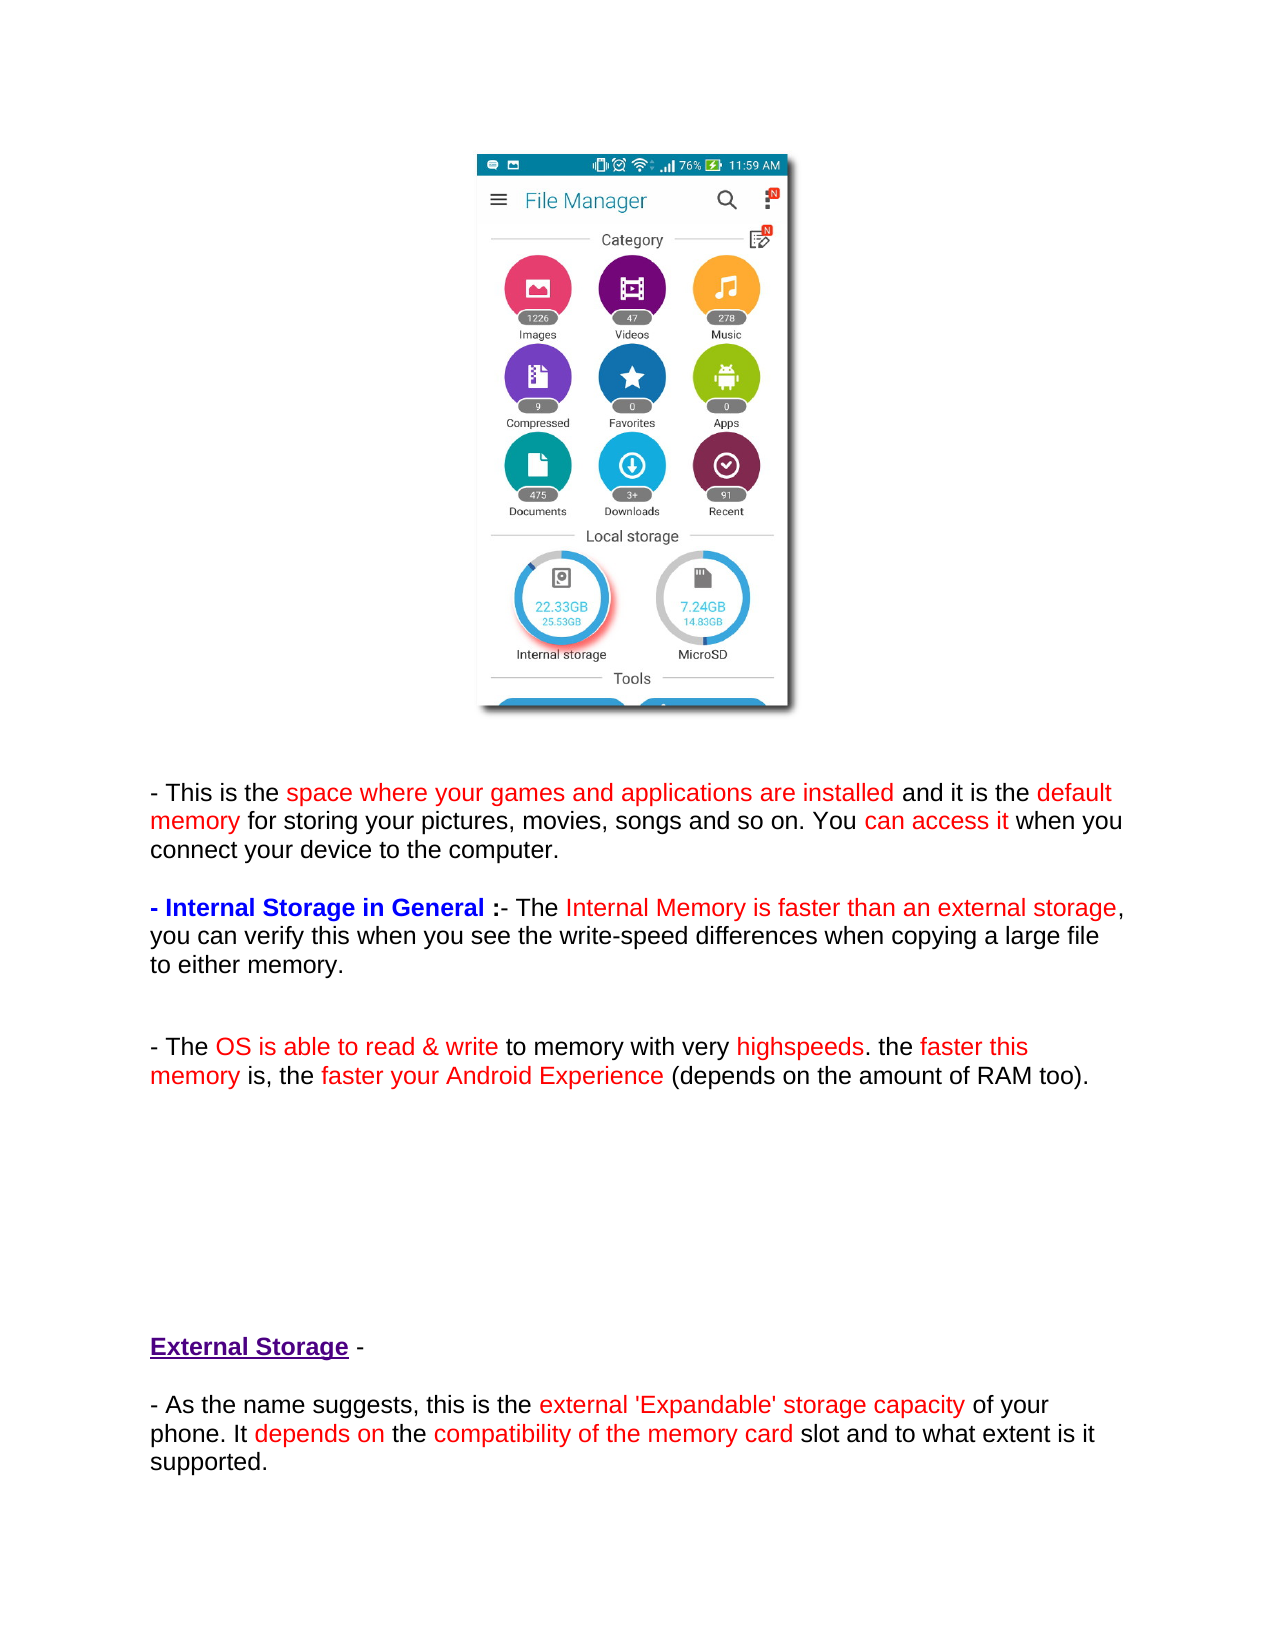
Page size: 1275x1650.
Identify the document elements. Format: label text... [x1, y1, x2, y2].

text External Storage - - As the name suggests, this is the external 'Expandable' storage capacity of your phone. It depends on the compatibility of the memory card slot and to what extent is it supported. [150, 1332, 1125, 1476]
picture [472, 150, 803, 721]
text - The OS is able to read & write to memory with very highspeeds. the faster this memory is, the faster your Android Experience (depends on the amount of RAM too). [150, 1032, 1125, 1146]
text - This is the space where your games and applications are installed and it is the default memory for storing your pictures, movies, songs and so on. You can access it when you connect your device to the computer. - Internal Storage in General :- The Internal Memory is faster than an external storage, you can verify this when you see the write-speed differences when copying a large file to either memory. [150, 720, 1125, 1007]
